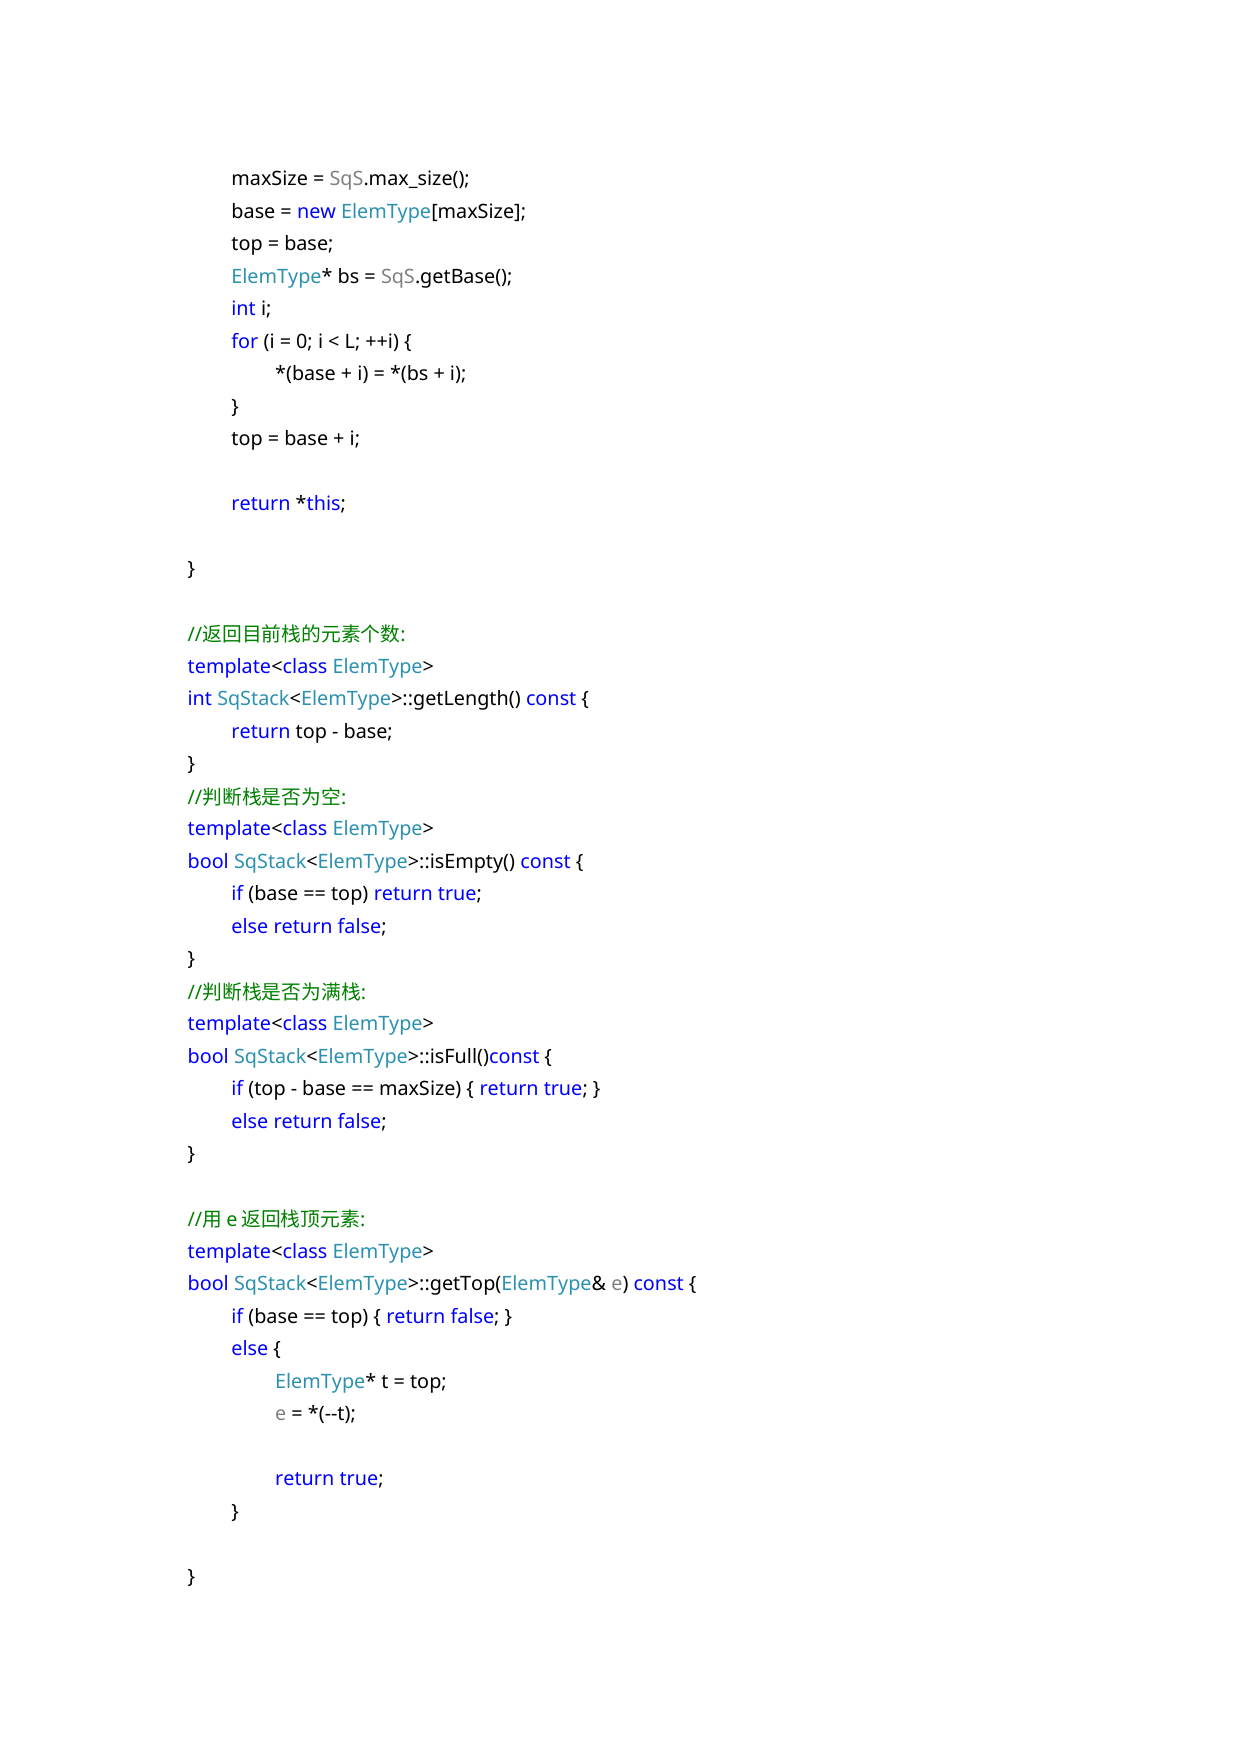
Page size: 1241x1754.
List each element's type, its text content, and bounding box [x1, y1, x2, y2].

text *(base + i) = *(bs + i); [187, 357, 1053, 389]
text //返回目前栈的元素个数: [187, 617, 1053, 649]
text //用e返回栈顶元素: [187, 1202, 1053, 1234]
text if (base == top) return true; [187, 877, 1053, 909]
text //判断栈是否为满栈: [187, 974, 1053, 1007]
text } [187, 1137, 1053, 1169]
text //判断栈是否为空: [187, 779, 1053, 812]
text return *this; [187, 487, 1053, 519]
text } [187, 389, 1053, 422]
text ElemType* bs = SqS.getBase(); [187, 259, 1053, 292]
text for (i = 0; i < L; ++i) { [187, 324, 1053, 357]
text e = *(--t); [187, 1397, 1053, 1429]
text template<class ElemType> [187, 812, 1053, 844]
text else return false; [187, 1104, 1053, 1137]
text return true; [187, 1462, 1053, 1494]
text bool SqStack<ElemType>::isEmpty() const { [187, 844, 1053, 877]
text base = new ElemType[maxSize]; [187, 194, 1053, 227]
text top = base; [187, 227, 1053, 259]
text bool SqStack<ElemType>::isFull()const { [187, 1039, 1053, 1072]
text if (top - base == maxSize) { return true; } [187, 1072, 1053, 1104]
text template<class ElemType> [187, 649, 1053, 682]
text } [187, 942, 1053, 974]
text template<class ElemType> [187, 1234, 1053, 1267]
text } [187, 1494, 1053, 1527]
text bool SqStack<ElemType>::getTop(ElemType& e) const { [187, 1267, 1053, 1299]
text } [187, 1559, 1053, 1592]
text top = base + i; [187, 422, 1053, 454]
text } [187, 552, 1053, 584]
text } [187, 747, 1053, 779]
text else { [187, 1332, 1053, 1364]
text maxSize = SqS.max_size(); [187, 162, 1053, 194]
text if (base == top) { return false; } [187, 1299, 1053, 1332]
text else return false; [187, 909, 1053, 942]
text int i; [187, 292, 1053, 324]
text ElemType* t = top; [187, 1364, 1053, 1397]
text int SqStack<ElemType>::getLength() const { [187, 682, 1053, 714]
text template<class ElemType> [187, 1007, 1053, 1039]
text return top - base; [187, 714, 1053, 747]
